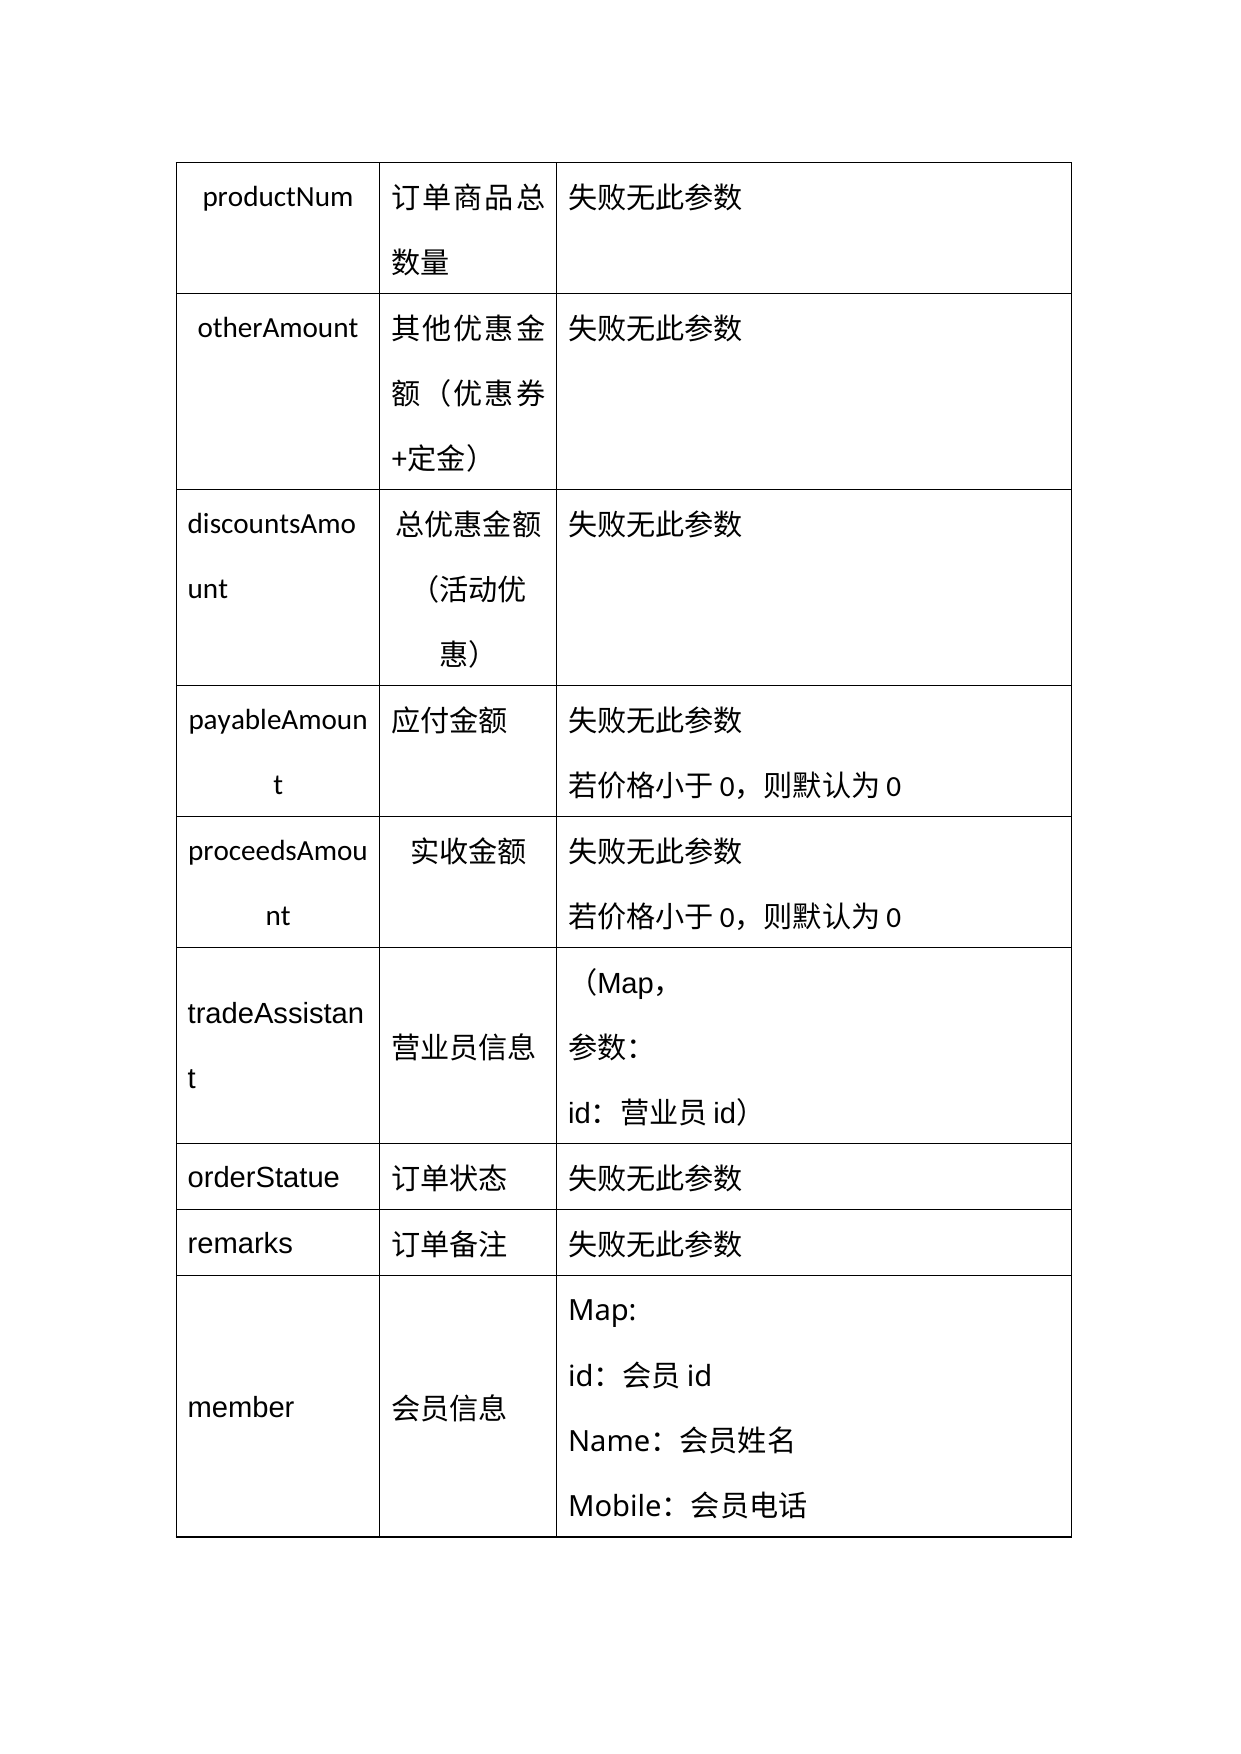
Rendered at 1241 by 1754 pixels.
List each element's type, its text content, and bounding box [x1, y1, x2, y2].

table_cell otherAmount [177, 294, 379, 489]
table_cell discountsAmount [177, 490, 379, 685]
table_cell 失败无此参数 若价格小于0，则默认为0 [557, 686, 1071, 816]
table_cell （Map， 参数： id：营业员id） [557, 948, 1071, 1143]
table_cell tradeAssistant [177, 948, 379, 1143]
table_cell payableAmount [177, 686, 379, 816]
table_cell orderStatue [177, 1144, 379, 1209]
table_cell 失败无此参数 [557, 294, 1071, 489]
table_cell member [177, 1276, 379, 1536]
table_cell 失败无此参数 [557, 490, 1071, 685]
table_cell 总优惠金额（活动优惠） [380, 490, 556, 685]
table_cell 其他优惠金额（优惠券+定金） [380, 294, 556, 489]
table_cell 失败无此参数 [557, 1210, 1071, 1275]
table_cell 实收金额 [380, 817, 556, 947]
table_cell 订单备注 [380, 1210, 556, 1275]
table_cell remarks [177, 1210, 379, 1275]
table_cell 应付金额 [380, 686, 556, 816]
table_cell 失败无此参数 若价格小于0，则默认为0 [557, 817, 1071, 947]
table_cell proceedsAmount [177, 817, 379, 947]
table_cell 失败无此参数 [557, 1144, 1071, 1209]
table_cell productNum [177, 163, 379, 293]
table_cell 失败无此参数 [557, 163, 1071, 293]
table_cell Map: id：会员id Name：会员姓名 Mobile：会员电话 [557, 1276, 1071, 1536]
table_cell 营业员信息 [380, 948, 556, 1143]
table_cell 会员信息 [380, 1276, 556, 1536]
table_cell 订单商品总数量 [380, 163, 556, 293]
table_cell 订单状态 [380, 1144, 556, 1209]
